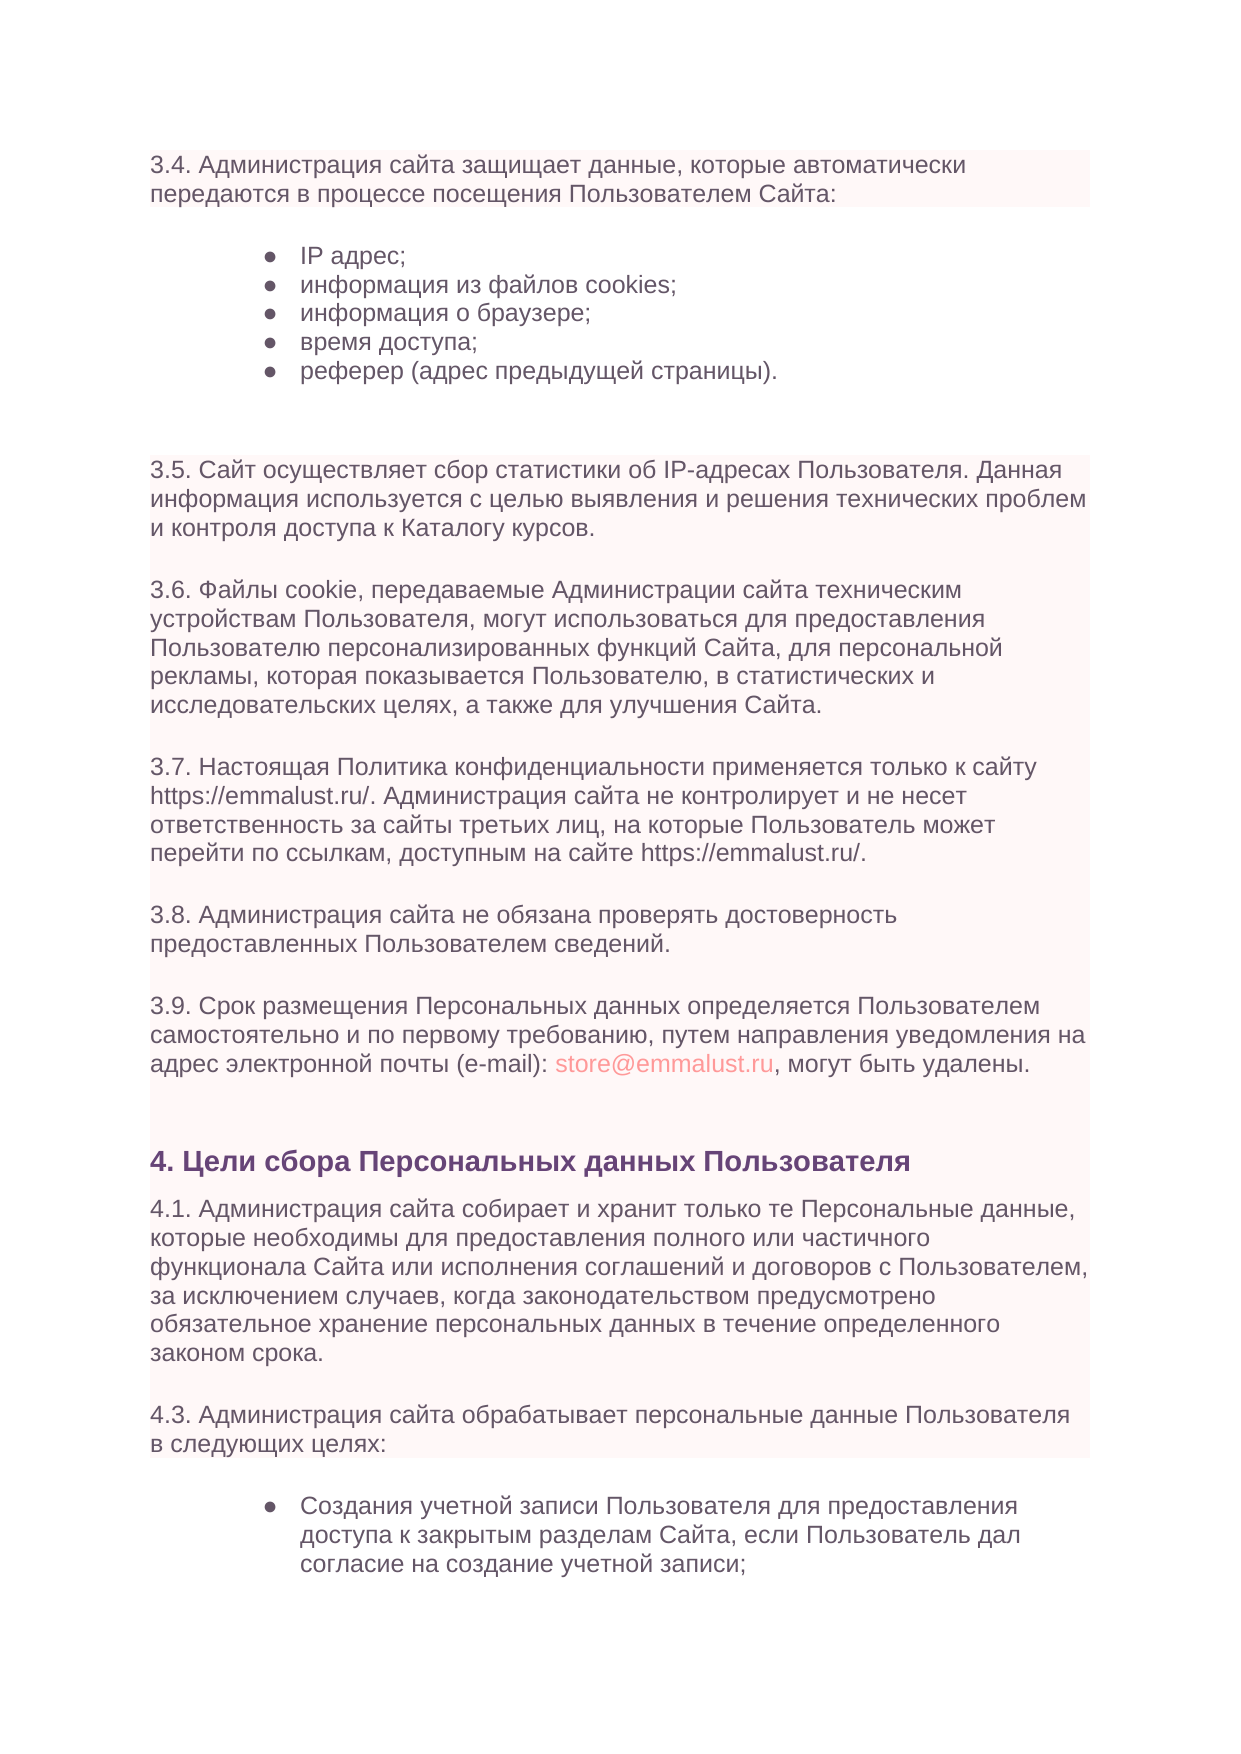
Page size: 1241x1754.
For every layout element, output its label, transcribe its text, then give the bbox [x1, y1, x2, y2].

list Создания учетной записи Пользователя для предоставления доступа к закрытым разделам Сайта, если Пользователь дал согласие на создание учетной записи; [262, 1491, 1090, 1577]
text 3.8. Администрация сайта не обязана проверять достоверность предоставленных Пользователем сведений. [150, 900, 1090, 958]
list информация о браузере; [262, 298, 1090, 327]
subtitle 4. Цели сбора Персональных данных Пользователя [150, 1144, 1090, 1178]
text 3.6. Файлы cookie, передаваемые Администрации сайта техническим устройствам Пользователя, могут использоваться для предоставления Пользователю персонализированных функций Сайта, для персональной рекламы, которая показывается Пользователю, в статистических и исследовательских целях, а также для улучшения Сайта. [150, 575, 1090, 719]
text 4.1. Администрация сайта собирает и хранит только те Персональные данные, которые необходимы для предоставления полного или частичного функционала Сайта или исполнения соглашений и договоров с Пользователем, за исключением случаев, когда законодательством предусмотрено обязательное хранение персональных данных в течение определенного законом срока. [150, 1194, 1090, 1367]
text 3.4. Администрация сайта защищает данные, которые автоматически передаются в процессе посещения Пользователем Сайта: [150, 150, 1090, 207]
list реферер (адрес предыдущей страницы). [262, 356, 1090, 384]
text 3.9. Срок размещения Персональных данных определяется Пользователем самостоятельно и по первому требованию, путем направления уведомления на адрес электронной почты (e-mail): store@emmalust.ru, могут быть удалены. [150, 991, 1090, 1077]
text 3.7. Настоящая Политика конфиденциальности применяется только к сайту https://emmalust.ru/. Администрация сайта не контролирует и не несет ответственность за сайты третьих лиц, на которые Пользователь может перейти по ссылкам, доступным на сайте https://emmalust.ru/. [150, 752, 1090, 867]
list информация из файлов cookies; [262, 269, 1090, 298]
list время доступа; [262, 327, 1090, 356]
text 4.3. Администрация сайта обрабатывает персональные данные Пользователя в следующих целях: [150, 1400, 1090, 1458]
list IP адрес; [262, 241, 1090, 269]
